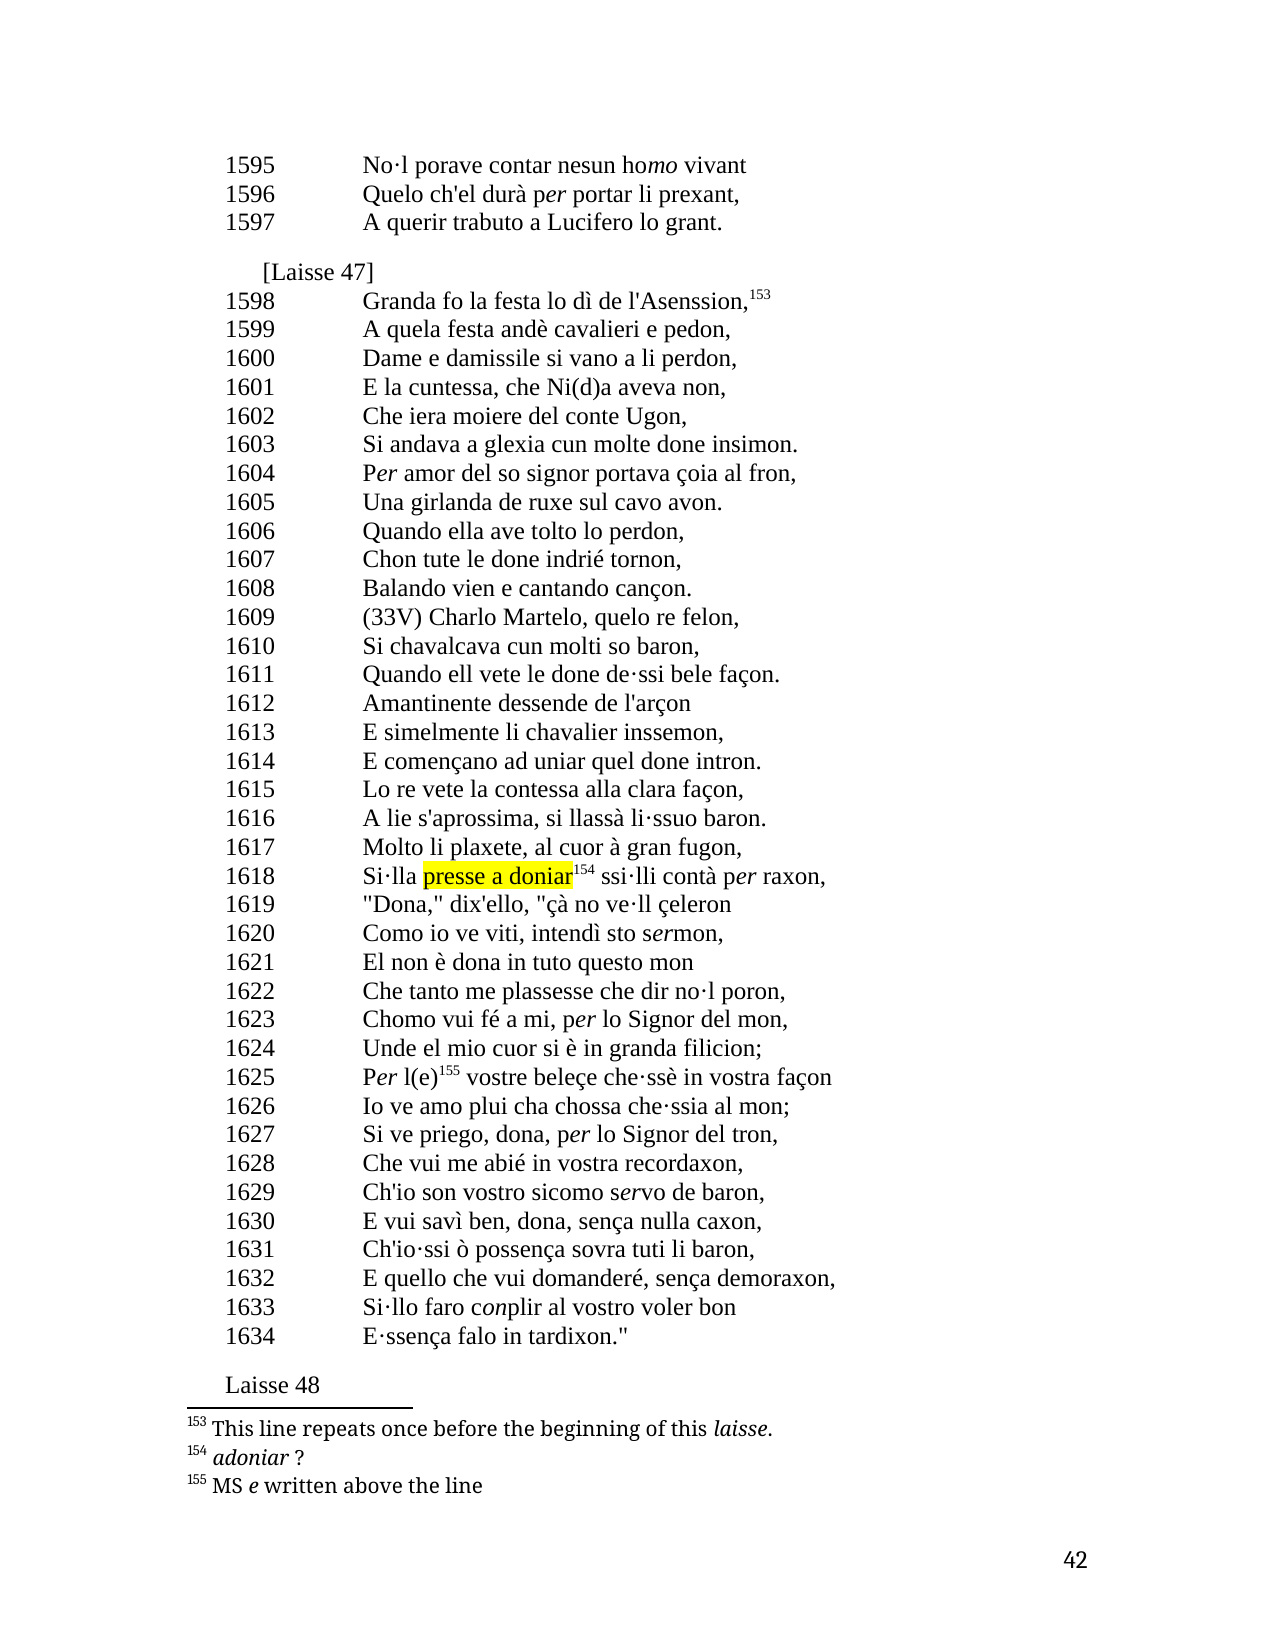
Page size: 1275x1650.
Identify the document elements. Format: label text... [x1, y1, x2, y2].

list Chon tute le done indrié tornon, [225, 544, 1087, 573]
list Per amor del so signor portava çoia al fron, [225, 458, 1087, 487]
list Si chavalcava cun molti so baron, [225, 631, 1087, 659]
list Una girlanda de ruxe sul cavo avon. [225, 487, 1087, 516]
list E quello che vui domanderé, sença demoraxon, [225, 1263, 1087, 1292]
list El non è dona in tuto questo mon [225, 947, 1087, 976]
text Laisse 48 [225, 1370, 1087, 1399]
list Dame e damissile si vano a li perdon, [225, 343, 1087, 372]
list Ch'io son vostro sicomo servo de baron, [225, 1177, 1087, 1206]
list Si ve priego, dona, per lo Signor del tron, [225, 1119, 1087, 1148]
list E vui savì ben, dona, sença nulla caxon, [225, 1206, 1087, 1234]
list Granda fo la festa lo dì de l'Asenssion, [225, 286, 1087, 314]
list Io ve amo plui cha chossa che·ssia al mon; [225, 1091, 1087, 1119]
list Si·llo faro conplir al vostro voler bon [225, 1292, 1087, 1321]
list (33V) Charlo Martelo, quelo re felon, [225, 602, 1087, 631]
list A quela festa andè cavalieri e pedon, [225, 314, 1087, 343]
list Como io ve viti, intendì sto sermon, [225, 918, 1087, 947]
list Molto li plaxete, al cuor à gran fugon, [225, 832, 1087, 861]
list A lie s'aprossima, si llassà li·ssuo baron. [225, 803, 1087, 832]
list Ch'io·ssi ò possença sovra tuti li baron, [225, 1234, 1087, 1263]
list Che tanto me plassesse che dir no·l poron, [225, 976, 1087, 1004]
list Si andava a glexia cun molte done insimon. [225, 429, 1087, 458]
list E simelmente li chavalier inssemon, [225, 717, 1087, 746]
list Quando ella ave tolto lo perdon, [225, 516, 1087, 544]
list E la cuntessa, che Ni(d)a aveva non, [225, 372, 1087, 401]
list Amantinente dessende de l'arçon [225, 688, 1087, 717]
list No·l porave contar nesun homo vivant [225, 150, 1087, 179]
list Che vui me abié in vostra recordaxon, [225, 1148, 1087, 1177]
list E començano ad uniar quel done intron. [225, 746, 1087, 774]
list Unde el mio cuor si è in granda filicion; [225, 1033, 1087, 1062]
list Chomo vui fé a mi, per lo Signor del mon, [225, 1004, 1087, 1033]
list E·ssença falo in tardixon." [225, 1321, 1087, 1349]
list Che iera moiere del conte Ugon, [225, 401, 1087, 429]
list Si·lla presse a doniar ssi·lli contà per raxon, [225, 861, 423, 889]
list Per l(e) vostre beleçe che·ssè in vostra façon [225, 1062, 1087, 1091]
list "Dona," dix'ello, "çà no ve·ll çeleron [225, 889, 1087, 918]
text [Laisse 47] [225, 257, 1087, 286]
list A querir trabuto a Lucifero lo grant. [225, 207, 1087, 236]
list Lo re vete la contessa alla clara façon, [225, 774, 1087, 803]
list Si·lla presse a doniar ssi·lli contà per raxon, [573, 861, 1087, 889]
list Balando vien e cantando cançon. [225, 573, 1087, 602]
list Quando ell vete le done de·ssi bele façon. [225, 659, 1087, 688]
list Quelo ch'el durà per portar li prexant, [225, 179, 1087, 207]
